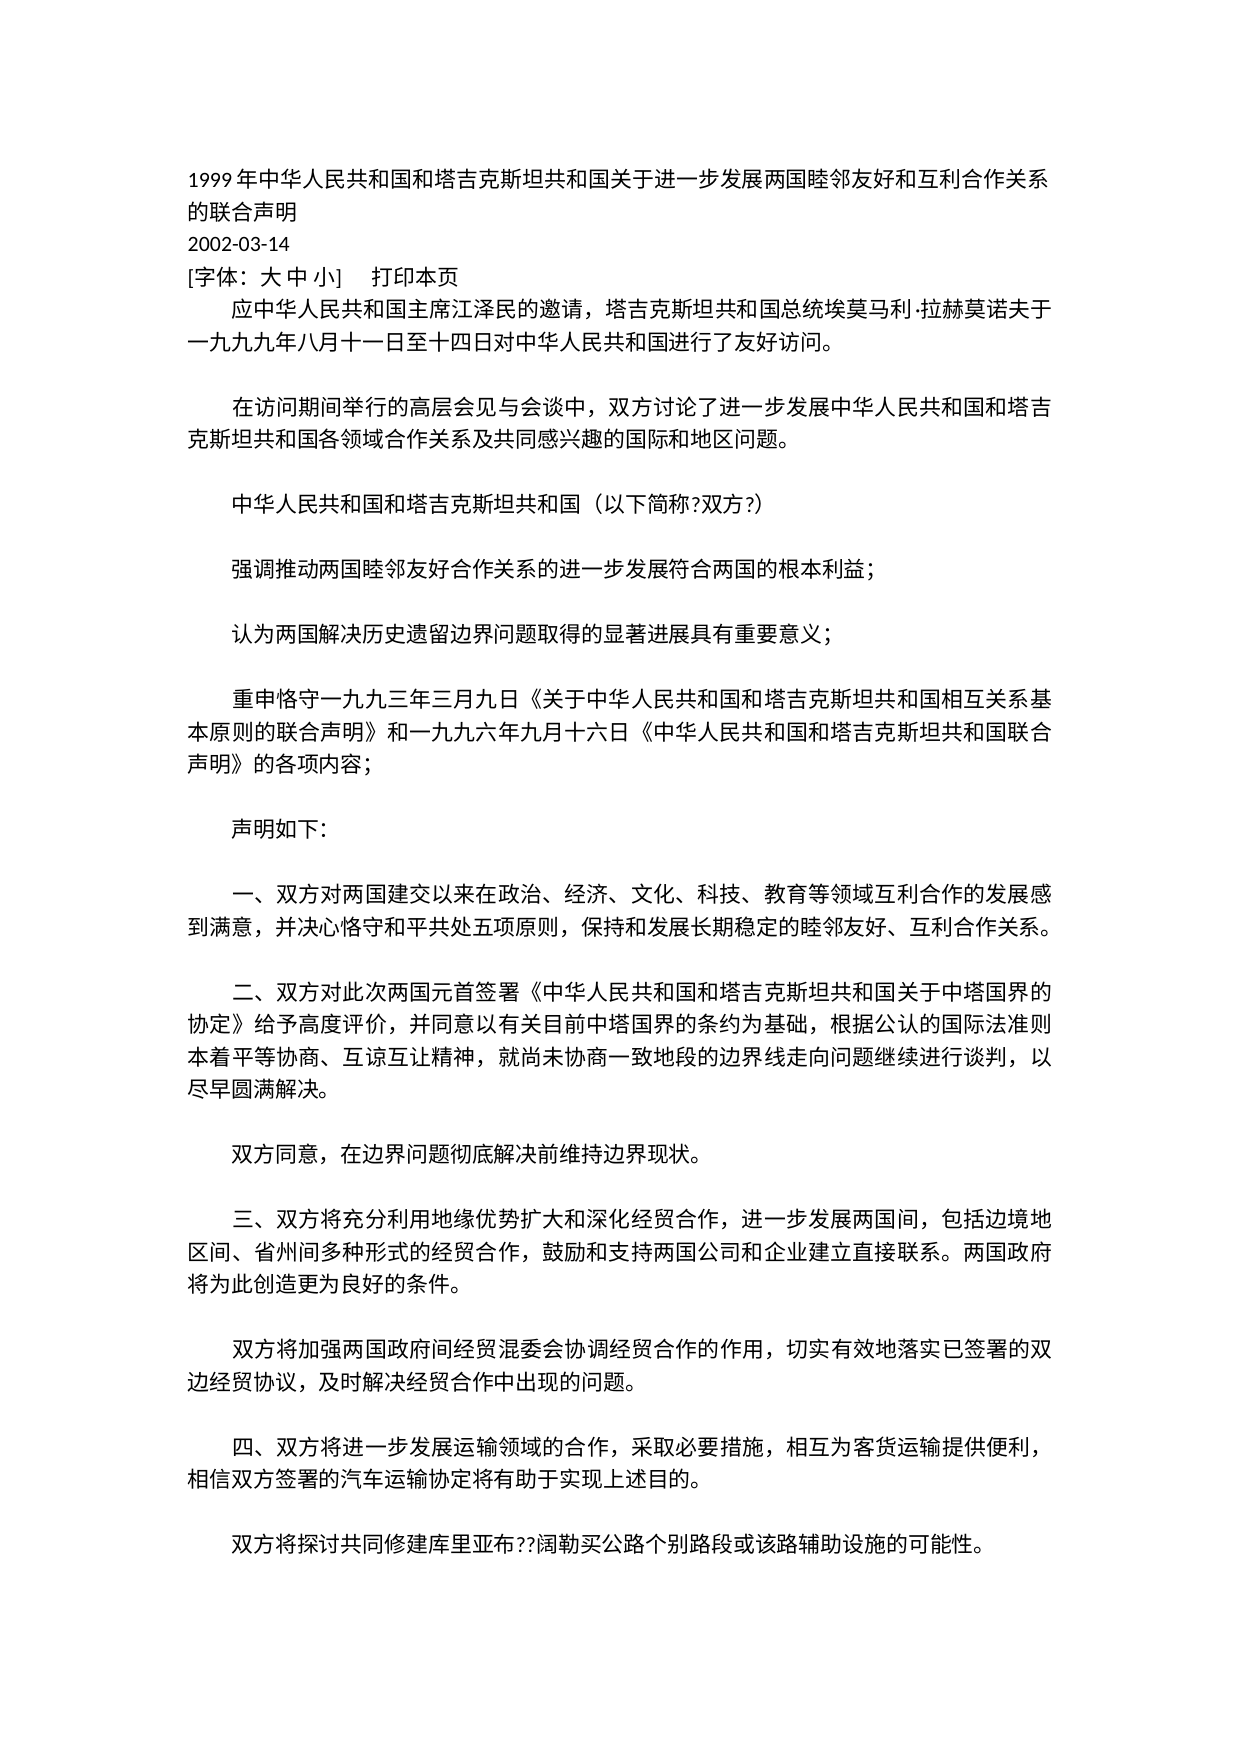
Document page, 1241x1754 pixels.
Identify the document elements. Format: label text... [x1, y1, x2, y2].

text 1999年中华人民共和国和塔吉克斯坦共和国关于进一步发展两国睦邻友好和互利合作关系的联合声明 [187, 162, 1053, 227]
text 三、双方将充分利用地缘优势扩大和深化经贸合作，进一步发展两国间，包括边境地区间、省州间多种形式的经贸合作，鼓励和支持两国公司和企业建立直接联系。两国政府将为此创造更为良好的条件。 [187, 1202, 1053, 1299]
text 二、双方对此次两国元首签署《中华人民共和国和塔吉克斯坦共和国关于中塔国界的协定》给予高度评价，并同意以有关目前中塔国界的条约为基础，根据公认的国际法准则，本着平等协商、互谅互让精神，就尚未协商一致地段的边界线走向问题继续进行谈判，以尽早圆满解决。 [187, 974, 1053, 1104]
text 应中华人民共和国主席江泽民的邀请，塔吉克斯坦共和国总统埃莫马利·拉赫莫诺夫于一九九九年八月十一日至十四日对中华人民共和国进行了友好访问。 [187, 292, 1053, 357]
text 一、双方对两国建交以来在政治、经济、文化、科技、教育等领域互利合作的发展感到满意，并决心恪守和平共处五项原则，保持和发展长期稳定的睦邻友好、互利合作关系。 [187, 877, 1053, 942]
text 认为两国解决历史遗留边界问题取得的显著进展具有重要意义； [187, 617, 1053, 649]
text 强调推动两国睦邻友好合作关系的进一步发展符合两国的根本利益； [187, 552, 1053, 584]
text 重申恪守一九九三年三月九日《关于中华人民共和国和塔吉克斯坦共和国相互关系基本原则的联合声明》和一九九六年九月十六日《中华人民共和国和塔吉克斯坦共和国联合声明》的各项内容； [187, 682, 1053, 779]
text 双方将加强两国政府间经贸混委会协调经贸合作的作用，切实有效地落实已签署的双边经贸协议，及时解决经贸合作中出现的问题。 [187, 1332, 1053, 1397]
text 声明如下： [187, 812, 1053, 844]
text [字体：大 中 小] 打印本页 [187, 259, 1053, 292]
text 在访问期间举行的高层会见与会谈中，双方讨论了进一步发展中华人民共和国和塔吉克斯坦共和国各领域合作关系及共同感兴趣的国际和地区问题。 [187, 389, 1053, 454]
text 2002-03-14 [187, 227, 1053, 259]
text 中华人民共和国和塔吉克斯坦共和国（以下简称?双方?） [187, 487, 1053, 519]
text 双方同意，在边界问题彻底解决前维持边界现状。 [187, 1137, 1053, 1169]
text 双方将探讨共同修建库里亚布??阔勒买公路个别路段或该路辅助设施的可能性。 [187, 1527, 1053, 1559]
text 四、双方将进一步发展运输领域的合作，采取必要措施，相互为客货运输提供便利，相信双方签署的汽车运输协定将有助于实现上述目的。 [187, 1429, 1053, 1494]
